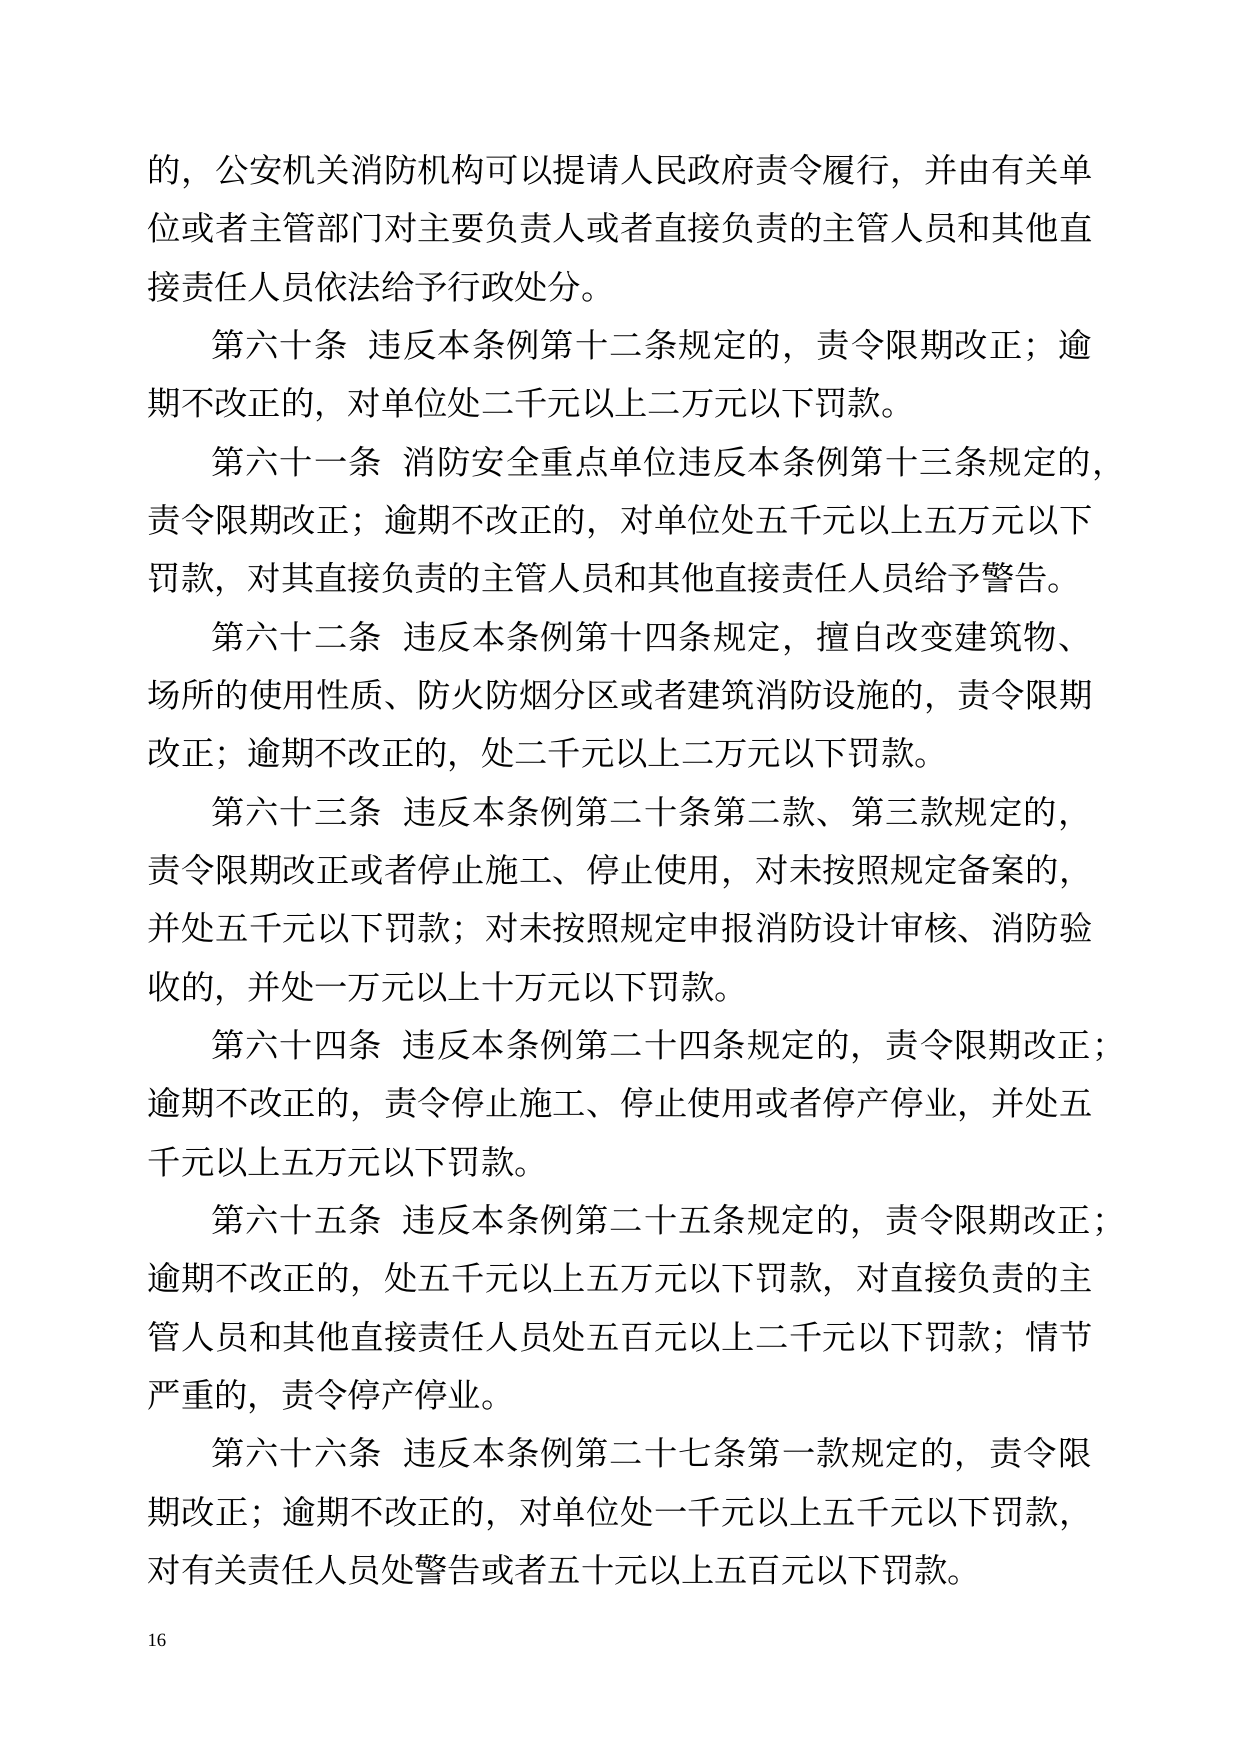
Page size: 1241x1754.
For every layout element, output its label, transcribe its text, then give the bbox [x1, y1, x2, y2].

text 第六十六条 违反本条例第二十七条第一款规定的，责令限期改正；逾期不改正的，对单位处一千元以上五千元以下罚款，对有关责任人员处警告或者五十元以上五百元以下罚款。 [148, 1419, 1092, 1594]
text 第六十二条 违反本条例第十四条规定，擅自改变建筑物、场所的使用性质、防火防烟分区或者建筑消防设施的，责令限期改正；逾期不改正的，处二千元以上二万元以下罚款。 [148, 602, 1092, 777]
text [148, 136, 1092, 311]
text 第六十三条 违反本条例第二十条第二款、第三款规定的，责令限期改正或者停止施工、停止使用，对未按照规定备案的，并处五千元以下罚款；对未按照规定申报消防设计审核、消防验收的，并处一万元以上十万元以下罚款。 [148, 777, 1092, 1011]
text 第六十四条 违反本条例第二十四条规定的，责令限期改正；逾期不改正的，责令停止施工、停止使用或者停产停业，并处五千元以上五万元以下罚款。 [148, 1011, 1092, 1186]
text 第六十条 违反本条例第十二条规定的，责令限期改正；逾期不改正的，对单位处二千元以上二万元以下罚款。 [148, 311, 1092, 427]
text 第六十一条 消防安全重点单位违反本条例第十三条规定的，责令限期改正；逾期不改正的，对单位处五千元以上五万元以下罚款，对其直接负责的主管人员和其他直接责任人员给予警告。 [148, 427, 1092, 602]
text 第六十五条 违反本条例第二十五条规定的，责令限期改正；逾期不改正的，处五千元以上五万元以下罚款，对直接负责的主管人员和其他直接责任人员处五百元以上二千元以下罚款；情节严重的，责令停产停业。 [148, 1186, 1092, 1419]
